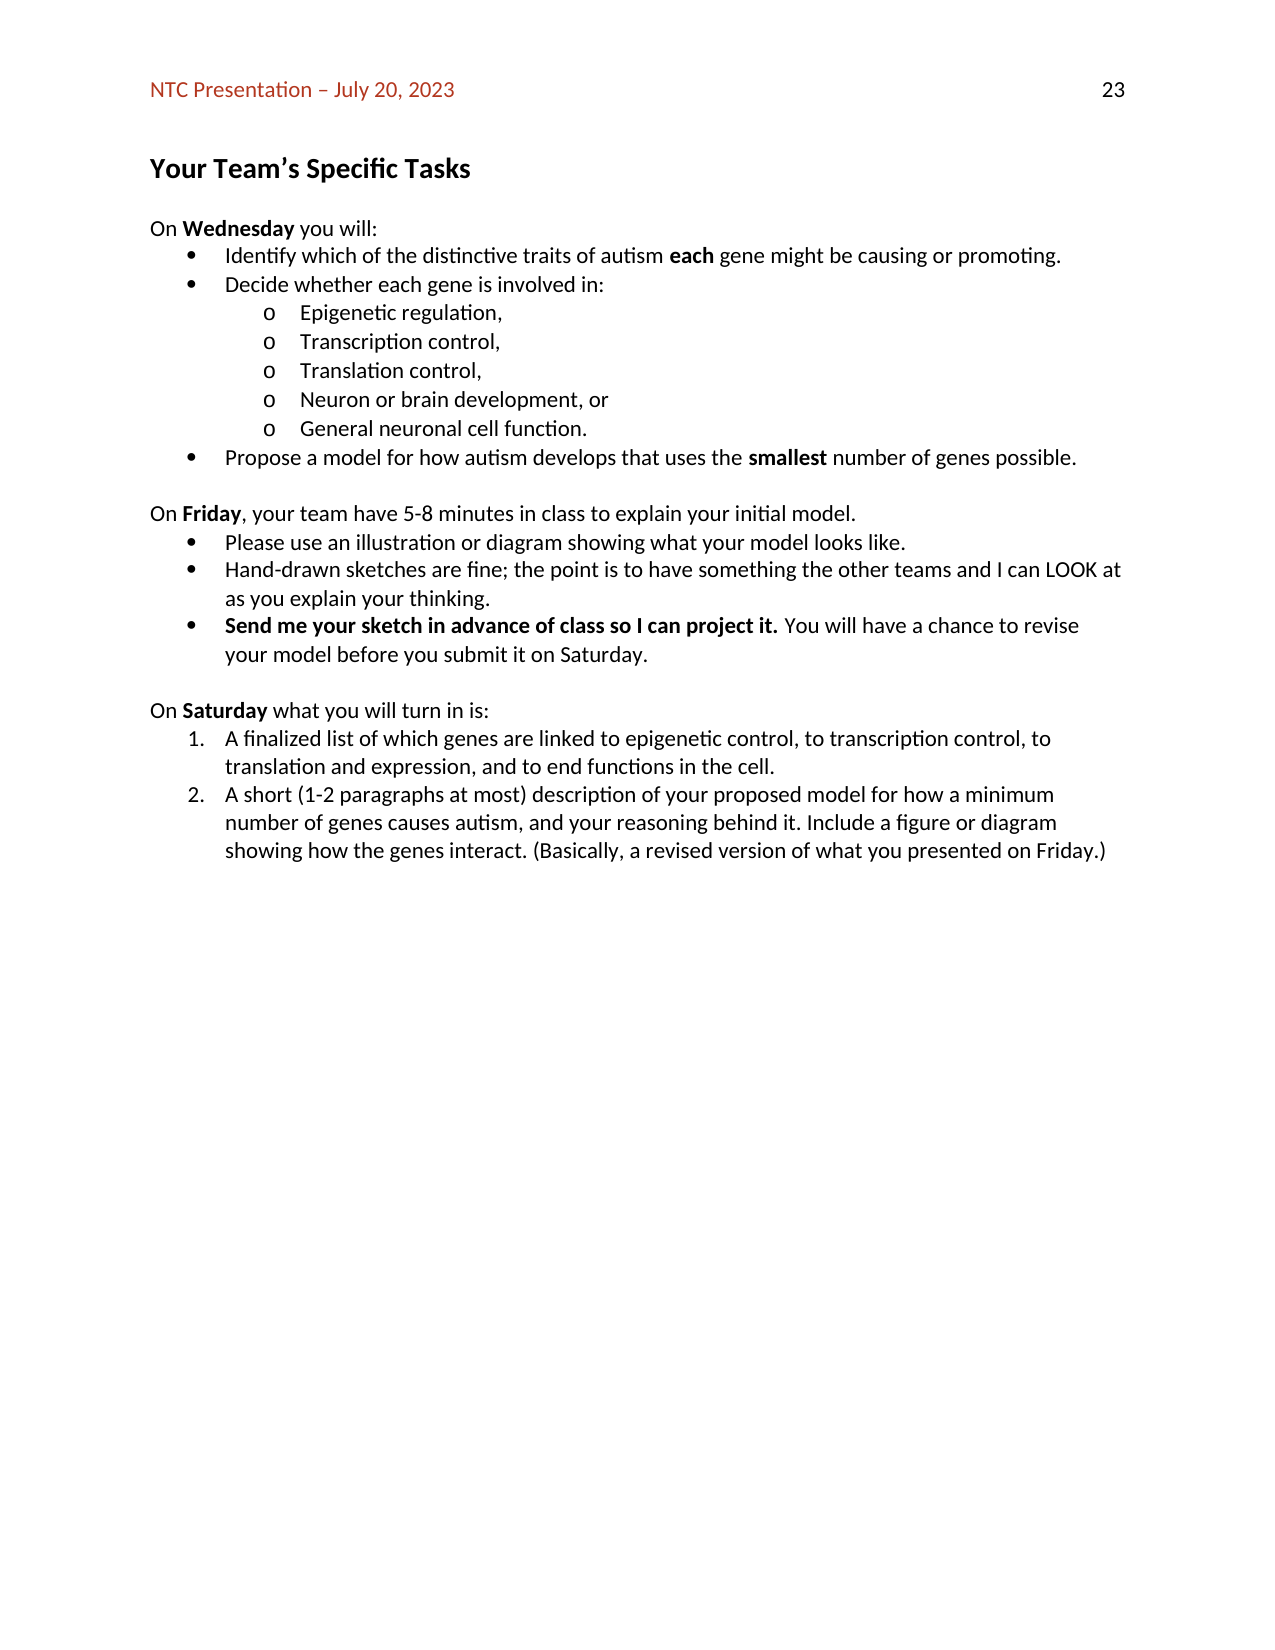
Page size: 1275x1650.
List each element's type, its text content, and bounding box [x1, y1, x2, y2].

list Neuron or brain development, or [262, 385, 1125, 414]
list Decide whether each gene is involved in: [187, 270, 1125, 298]
list General neuronal cell function. [262, 414, 1125, 443]
list Propose a model for how autism develops that uses the smallest number of genes possible. [187, 443, 1125, 472]
list Send me your sketch in advance of class so I can project it. You will have a chance to revise your model before you submit it on Saturday. [187, 612, 1125, 668]
list Translation control, [262, 356, 1125, 385]
list Transcription control, [262, 327, 1125, 356]
list A short (1-2 paragraphs at most) description of your proposed model for how a minimum number of genes causes autism, and your reasoning behind it. Include a figure or diagram showing how the genes interact. (Basically, a revised version of what you presented on Friday.) [187, 780, 1125, 864]
list A finalized list of which genes are linked to epigenetic control, to transcription control, to translation and expression, and to end functions in the cell. [187, 724, 1125, 780]
text On Wednesday you will: [150, 214, 1125, 242]
list Please use an illustration or diagram showing what your model looks like. [187, 528, 1125, 556]
list Identify which of the distinctive traits of autism each gene might be causing or promoting. [187, 242, 1125, 270]
list Epigenetic regulation, [262, 298, 1125, 327]
text On Friday, your team have 5-8 minutes in class to explain your initial model. [150, 499, 1125, 528]
list Hand-drawn sketches are fine; the point is to have something the other teams and I can LOOK at as you explain your thinking. [187, 556, 1125, 612]
text Your Team’s Specific Tasks [150, 150, 1125, 186]
text On Saturday what you will turn in is: [150, 696, 1125, 724]
